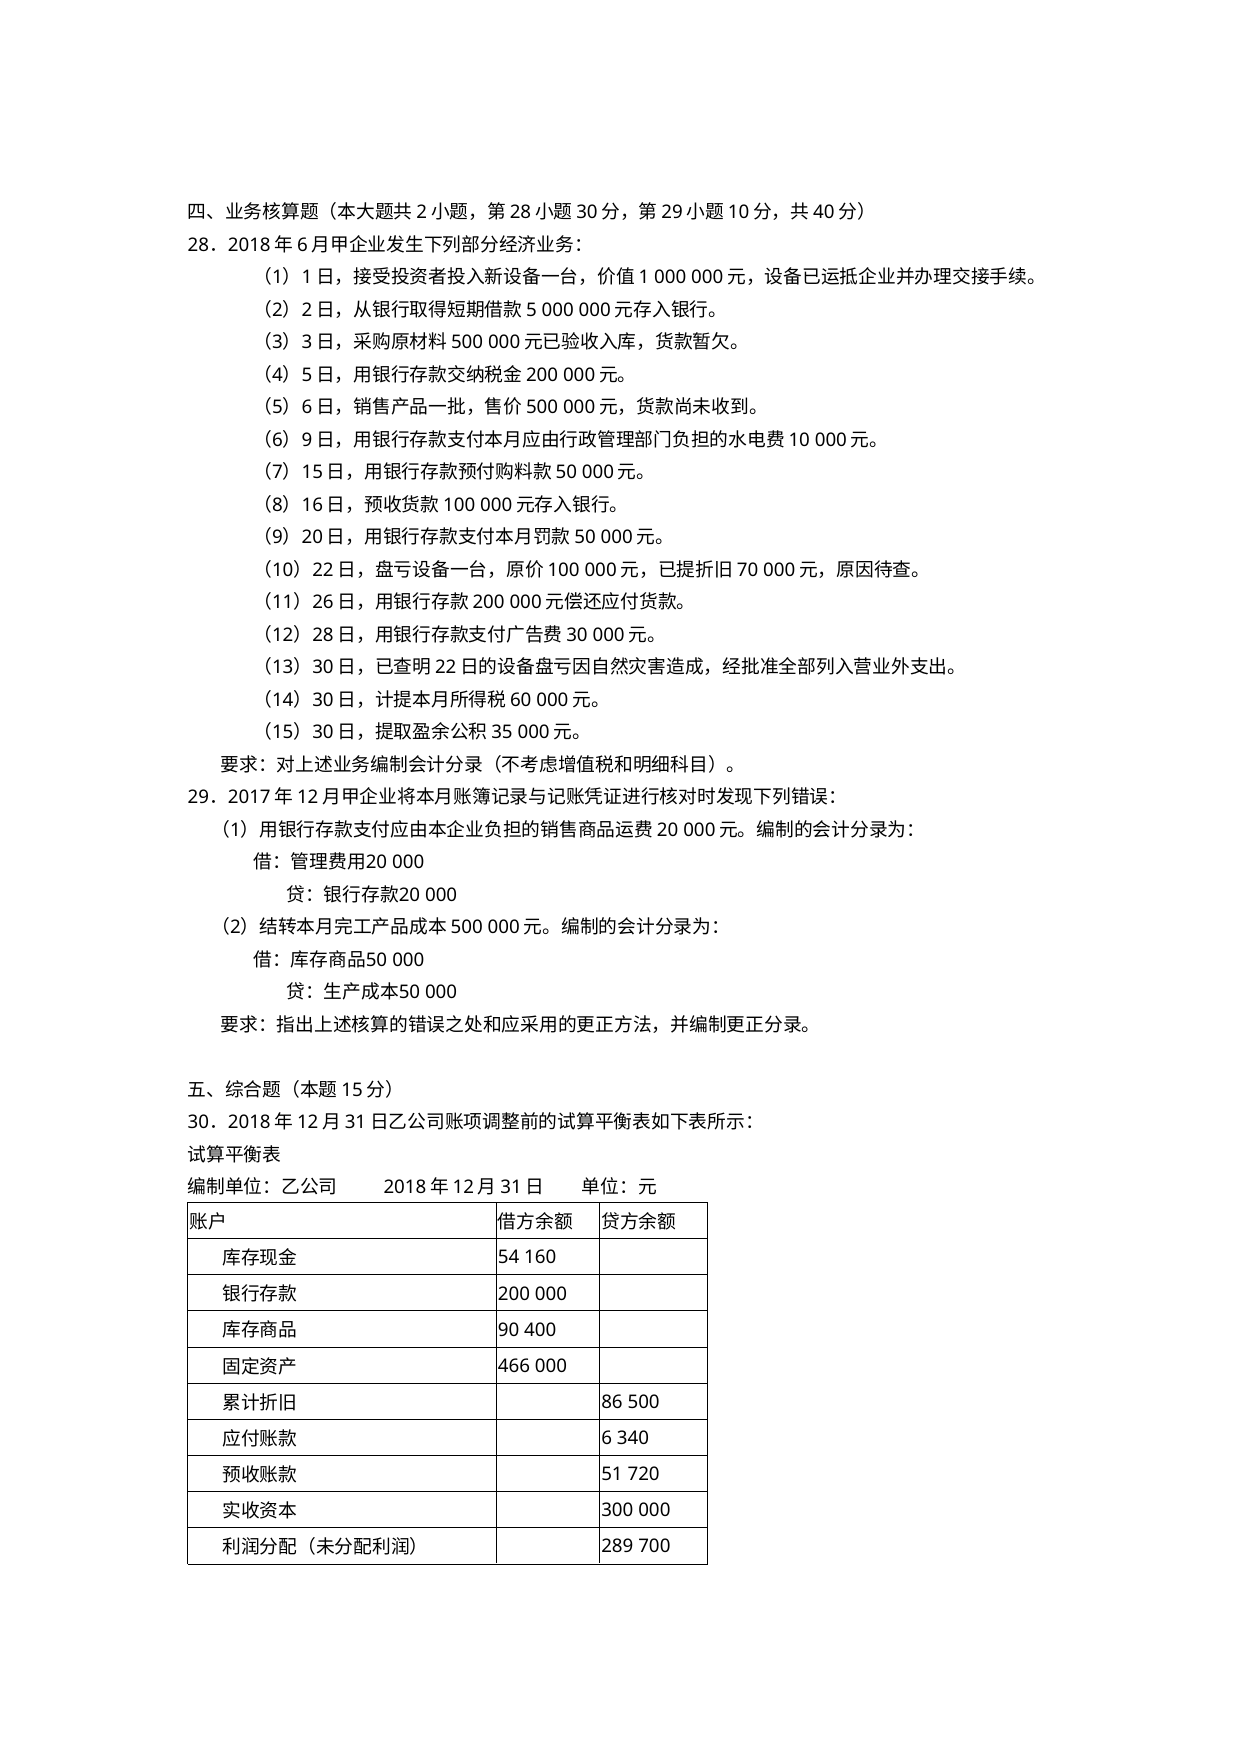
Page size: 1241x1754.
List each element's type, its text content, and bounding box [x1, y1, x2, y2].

text （2）结转本月完工产品成本500 000元。编制的会计分录为： [187, 909, 1053, 942]
text （5）6日，销售产品一批，售价500 000元，货款尚未收到。 [253, 389, 1053, 422]
table_cell [600, 1311, 707, 1347]
table_cell [497, 1492, 599, 1527]
text （6）9日，用银行存款支付本月应由行政管理部门负担的水电费10 000元。 [253, 422, 1053, 454]
table_cell 固定资产 [188, 1348, 496, 1383]
text （1）1日，接受投资者投入新设备一台，价值1 000 000元，设备已运抵企业并办理交接手续。 [253, 259, 1053, 292]
table_cell 库存现金 [188, 1239, 496, 1274]
text 编制单位：乙公司 2018年12月31日 单位：元 [187, 1169, 1004, 1202]
table_cell 300 000 [600, 1492, 707, 1527]
text 要求：指出上述核算的错误之处和应采用的更正方法，并编制更正分录。 [187, 1007, 1053, 1039]
table_cell 6 340 [600, 1420, 707, 1455]
table_cell 51 720 [600, 1456, 707, 1491]
table_cell [600, 1348, 707, 1383]
table_cell [600, 1239, 707, 1274]
table_cell [497, 1528, 599, 1563]
table_cell 库存商品 [188, 1311, 496, 1347]
table_cell 累计折旧 [188, 1384, 496, 1419]
text （2）2日，从银行取得短期借款5 000 000元存入银行。 [253, 292, 1053, 324]
text 四、业务核算题（本大题共2小题，第28小题30分，第29小题10分，共40分） [187, 194, 1053, 227]
table_cell [497, 1384, 599, 1419]
table_cell 289 700 [600, 1528, 707, 1563]
table_header 借方余额 [497, 1203, 599, 1238]
table_header 账户 [188, 1203, 496, 1238]
table_cell 466 000 [497, 1348, 599, 1383]
text （7）15日，用银行存款预付购料款50 000元。 [253, 454, 1053, 487]
text （11）26日，用银行存款200 000元偿还应付货款。 [253, 584, 1053, 617]
table_cell [497, 1456, 599, 1491]
table_cell 86 500 [600, 1384, 707, 1419]
text （13）30日，已查明22日的设备盘亏因自然灾害造成，经批准全部列入营业外支出。 [253, 649, 1053, 682]
text 借：库存商品​50 000 [187, 942, 1053, 974]
table_cell 预收账款 [188, 1456, 496, 1491]
text 试算平衡表 [187, 1137, 1053, 1169]
table_cell 应付账款 [188, 1420, 496, 1455]
text 五、综合题（本题15分） [187, 1072, 1053, 1104]
text 28．2018年6月甲企业发生下列部分经济业务： [187, 227, 1053, 259]
text （14）30日，计提本月所得税60 000元。 [253, 682, 1053, 714]
text （4）5日，用银行存款交纳税金200 000元。 [253, 357, 1053, 389]
text 贷：生产成本​50 000 [187, 974, 1053, 1007]
text （9）20日，用银行存款支付本月罚款50 000元。 [253, 519, 1053, 552]
text 29．2017年12月甲企业将本月账簿记录与记账凭证进行核对时发现下列错误： [187, 779, 1053, 812]
table_cell 200 000 [497, 1275, 599, 1310]
table_cell [600, 1275, 707, 1310]
table_cell 90 400 [497, 1311, 599, 1347]
table_cell [497, 1420, 599, 1455]
text （10）22日，盘亏设备一台，原价100 000元，已提折旧70 000元，原因待查。 [253, 552, 1053, 584]
text （8）16日，预收货款100 000元存入银行。 [253, 487, 1053, 519]
text （3）3日，采购原材料500 000元已验收入库，货款暂欠。 [253, 324, 1053, 357]
text 借：管理费用​20 000 [187, 844, 1053, 877]
table_cell 54 160 [497, 1239, 599, 1274]
table_cell 利润分配（未分配利润） [188, 1528, 496, 1563]
text （1）用银行存款支付应由本企业负担的销售商品运费20 000元。编制的会计分录为： [187, 812, 1053, 844]
table_cell 银行存款 [188, 1275, 496, 1310]
text 要求：对上述业务编制会计分录（不考虑增值税和明细科目）。 [187, 747, 1053, 779]
text （12）28日，用银行存款支付广告费30 000元。 [253, 617, 1053, 649]
table_header 贷方余额 [600, 1203, 707, 1238]
text 贷：银行存款​20 000 [187, 877, 1053, 909]
text 30．2018年12月31日乙公司账项调整前的试算平衡表如下表所示：​ [187, 1104, 1053, 1137]
text （15）30日，提取盈余公积35 000元。 [253, 714, 1053, 747]
table_cell 实收资本 [188, 1492, 496, 1527]
